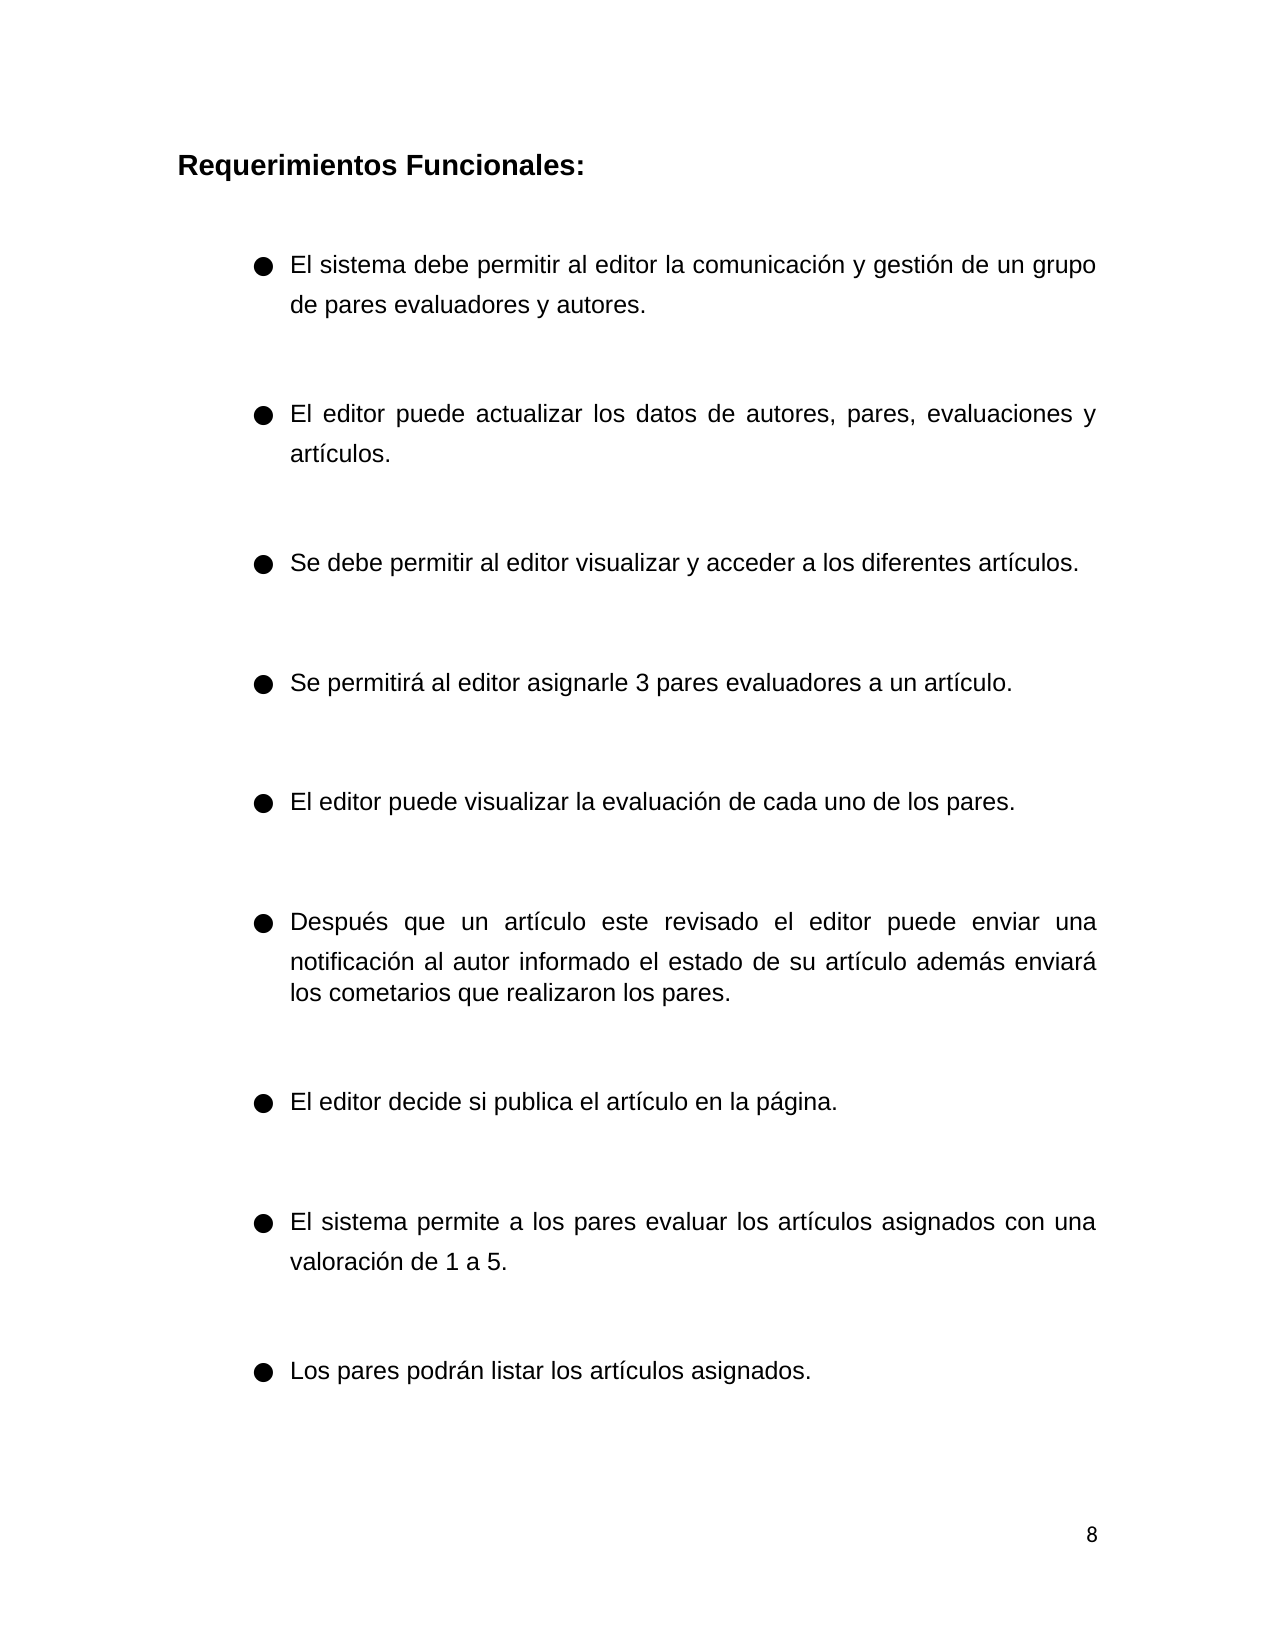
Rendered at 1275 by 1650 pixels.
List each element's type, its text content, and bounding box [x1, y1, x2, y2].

list El sistema permite a los pares evaluar los artículos asignados con una valoración de 1 a 5. [252, 1193, 1098, 1276]
list Los pares podrán listar los artículos asignados. [252, 1342, 1098, 1393]
list Después que un artículo este revisado el editor puede enviar una notificación al autor informado el estado de su artículo además enviará los cometarios que realizaron los pares. [252, 893, 1098, 1007]
list El sistema debe permitir al editor la comunicación y gestión de un grupo de pares evaluadores y autores. [252, 237, 1098, 319]
list El editor decide si publica el artículo en la página. [252, 1073, 1098, 1125]
list El editor puede actualizar los datos de autores, pares, evaluaciones y artículos. [252, 386, 1098, 468]
list Se debe permitir al editor visualizar y acceder a los diferentes artículos. [252, 534, 1098, 586]
text Requerimientos Funcionales: [177, 148, 1098, 181]
list Se permitirá al editor asignarle 3 pares evaluadores a un artículo. [252, 654, 1098, 705]
list El editor puede visualizar la evaluación de cada uno de los pares. [252, 774, 1098, 825]
